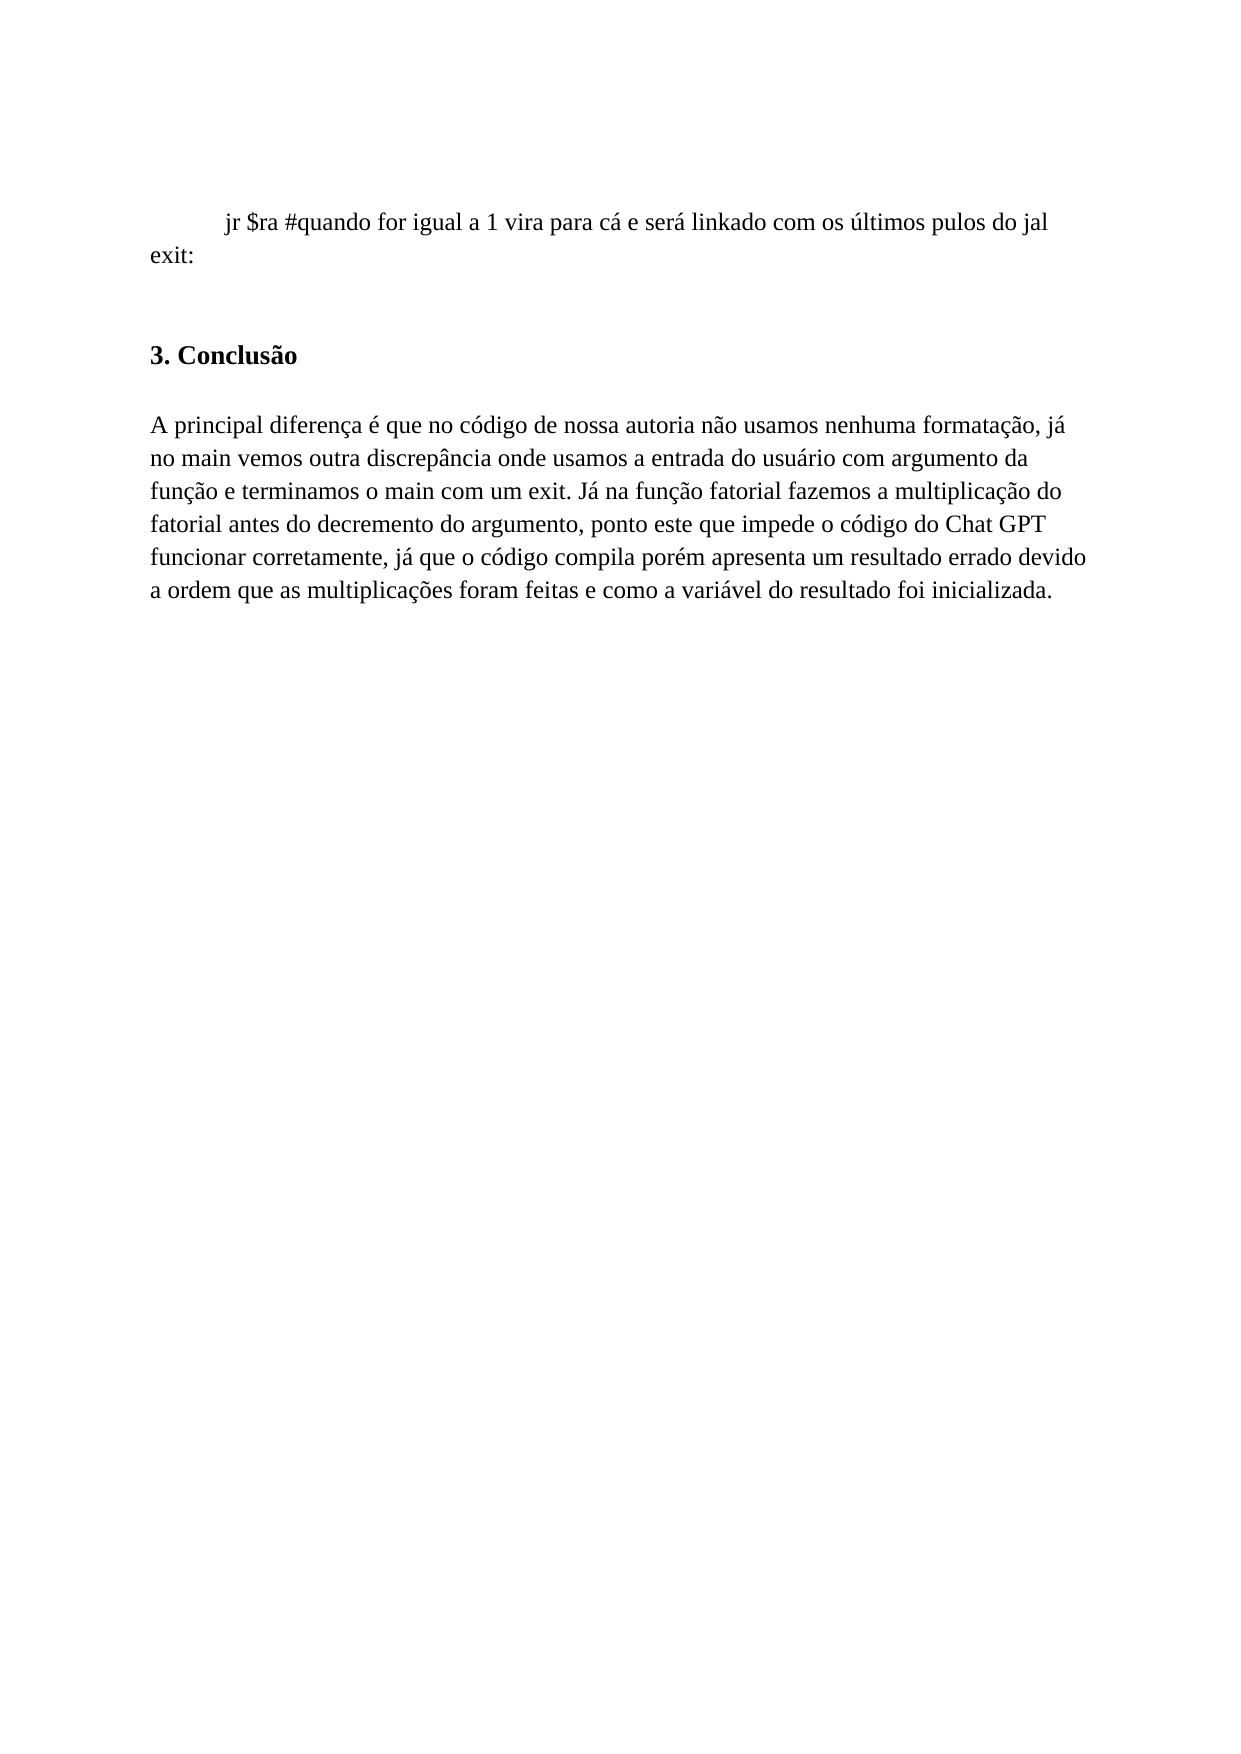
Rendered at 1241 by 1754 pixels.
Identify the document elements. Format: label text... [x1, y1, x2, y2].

text 3. Conclusão [150, 339, 1090, 370]
text exit: [150, 240, 1090, 268]
text jr $ra #quando for igual a 1 vira para cá e será linkado com os últimos pulos do jal [150, 207, 1090, 235]
text A principal diferença é que no código de nossa autoria não usamos nenhuma formatação, já no main vemos outra discrepância onde usamos a entrada do usuário com argumento da função e terminamos o main com um exit. Já na função fatorial fazemos a multiplicação do fatorial antes do decremento do argumento, ponto este que impede o código do Chat GPT funcionar corretamente, já que o código compila porém apresenta um resultado errado devido a ordem que as multiplicações foram feitas e como a variável do resultado foi inicializada. [150, 410, 1090, 604]
